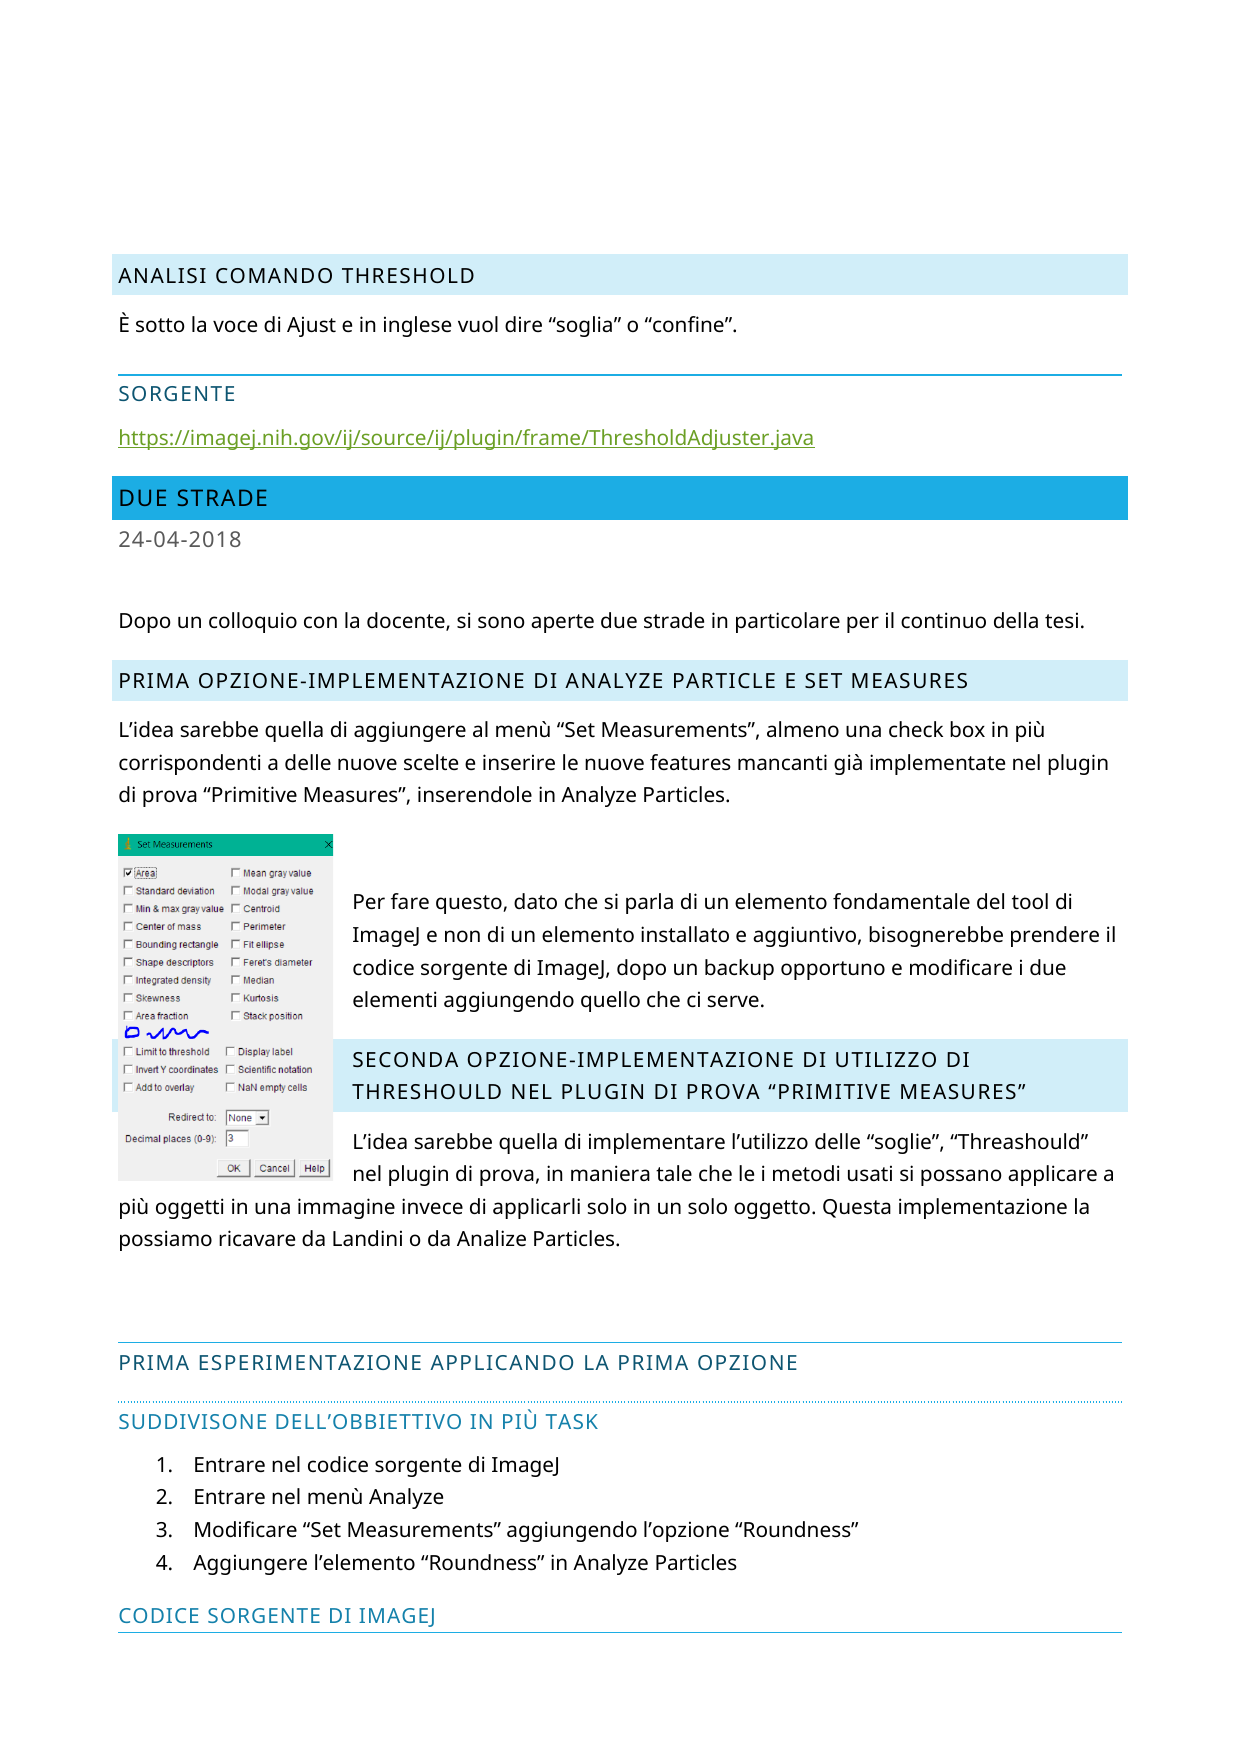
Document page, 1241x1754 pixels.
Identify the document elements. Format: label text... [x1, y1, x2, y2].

list Entrare nel codice sorgente di ImageJ [156, 1450, 1122, 1478]
picture [118, 834, 334, 1181]
subtitle codice sorgente di Imagej [118, 1601, 1122, 1632]
subtitle due strade [118, 482, 1122, 513]
text L’idea sarebbe quella di aggiungere al menù “Set Measurements”, almeno una check box in più corrispondenti a delle nuove scelte e inserire le nuove features mancanti già implementate nel plugin di prova “Primitive Measures”, inserendole in Analyze Particles. [118, 715, 1122, 809]
subtitle Prima esperimentazione applicando la prima opzione [118, 1343, 1122, 1376]
text Per fare questo, dato che si parla di un elemento fondamentale del tool di ImageJ e non di un elemento installato e aggiuntivo, bisognerebbe prendere il codice sorgente di ImageJ, dopo un backup opportuno e modificare i due elementi aggiungendo quello che ci serve. [334, 887, 1122, 1014]
list Entrare nel menù Analyze [156, 1482, 1122, 1511]
list Modificare “Set Measurements” aggiungendo l’opzione “Roundness” [156, 1515, 1122, 1543]
subtitle suddivisone dell’obbiettivo in più task [118, 1401, 1122, 1435]
subtitle SORGENTE [118, 376, 1122, 408]
subtitle prima opzione-implementazione di analyze particle e set measures [118, 666, 1122, 694]
subtitle analisi comando threshold [118, 261, 1122, 289]
text L’idea sarebbe quella di implementare l’utilizzo delle “soglie”, “Threashould” nel plugin di prova, in maniera tale che le i metodi usati si possano applicare a più oggetti in una immagine invece di applicarli solo in un solo oggetto. Questa implementazione la possiamo ricavare da Landini o da Analize Particles. [118, 1127, 1122, 1253]
subtitle seconda opzione-implementazione di utilizzo di THRESHOULD NEL PLUGIN DI PROVA “PRIMITIVE MEASURES” [334, 1045, 1122, 1106]
subtitle 24-04-2018 [118, 524, 1122, 554]
text Dopo un colloquio con la docente, si sono aperte due strade in particolare per il continuo della tesi. [118, 606, 1122, 635]
text È sotto la voce di Ajust e in inglese vuol dire “soglia” o “confine”. [118, 310, 1122, 338]
text https://imagej.nih.gov/ij/source/ij/plugin/frame/ThresholdAdjuster.java [118, 423, 1122, 451]
list Aggiungere l’elemento “Roundness” in Analyze Particles [156, 1548, 1122, 1576]
